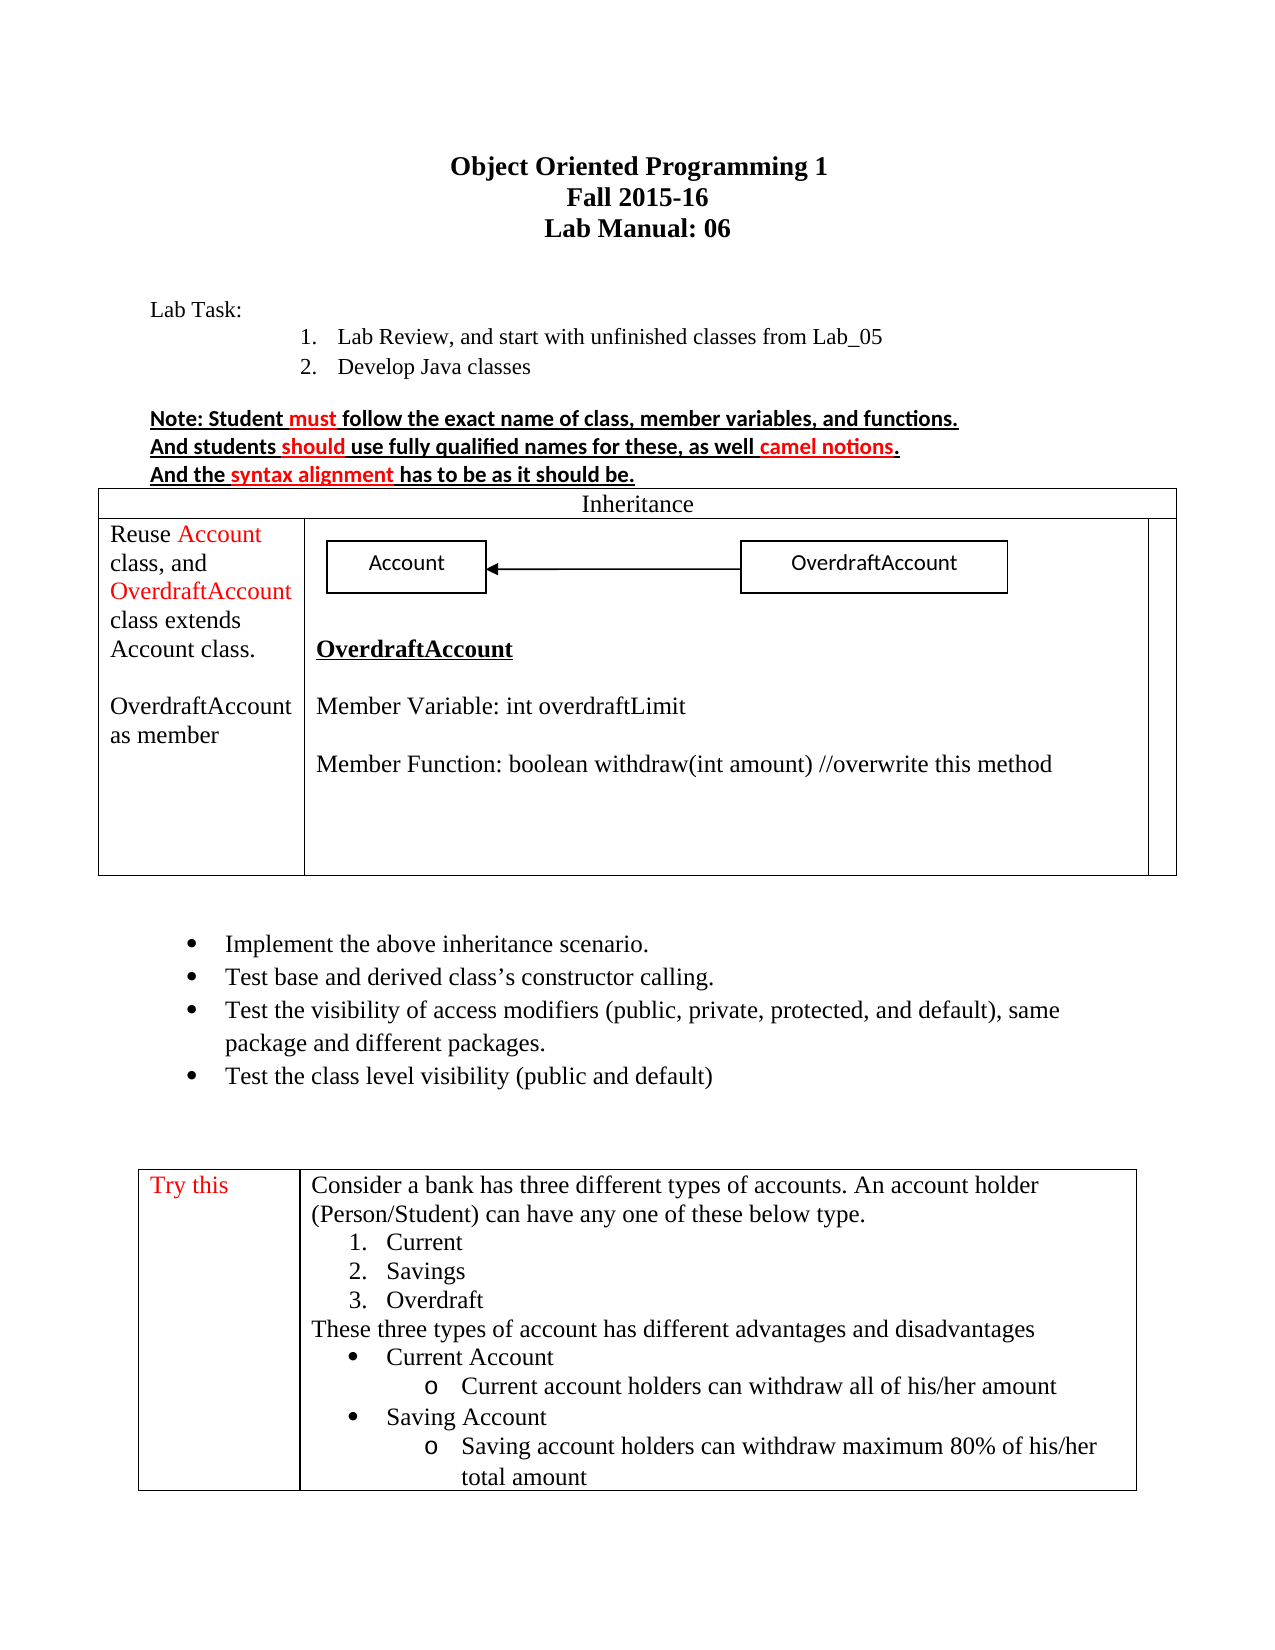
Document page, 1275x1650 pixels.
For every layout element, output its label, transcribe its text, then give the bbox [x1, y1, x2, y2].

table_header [301, 1170, 1136, 1490]
table_cell Reuse Account class, and OverdraftAccount class extends Account class. OverdraftAccount as member [99, 519, 304, 875]
table_header Try this [139, 1170, 299, 1490]
text And the syntax alignment has to be as it should be. [150, 460, 1125, 488]
list Develop Java classes [300, 353, 1125, 379]
list Test base and derived class’s constructor calling. [187, 962, 1125, 991]
list Test the class level visibility (public and default) [187, 1061, 1125, 1090]
text Lab Task: [150, 296, 1125, 323]
list Test the visibility of access modifiers (public, private, protected, and default), same package and different packages. [187, 995, 1125, 1057]
table_cell [1149, 519, 1176, 875]
text Fall 2015-16 [150, 181, 1125, 212]
text And students should use fully qualified names for these, as well camel notions. [150, 432, 1125, 460]
text Lab Manual: 06 [150, 212, 1125, 243]
table_header Inheritance [99, 489, 1176, 518]
table_cell OverdraftAccount Member Variable: int overdraftLimit Member Function: boolean withdraw(int amount) //overwrite this method [305, 519, 1148, 875]
text Note: Student must follow the exact name of class, member variables, and functions. [150, 404, 1125, 432]
list Lab Review, and start with unfinished classes from Lab_05 [300, 323, 1125, 349]
text Object Oriented Programming 1 [375, 150, 1125, 181]
list Implement the above inheritance scenario. [187, 929, 1125, 958]
